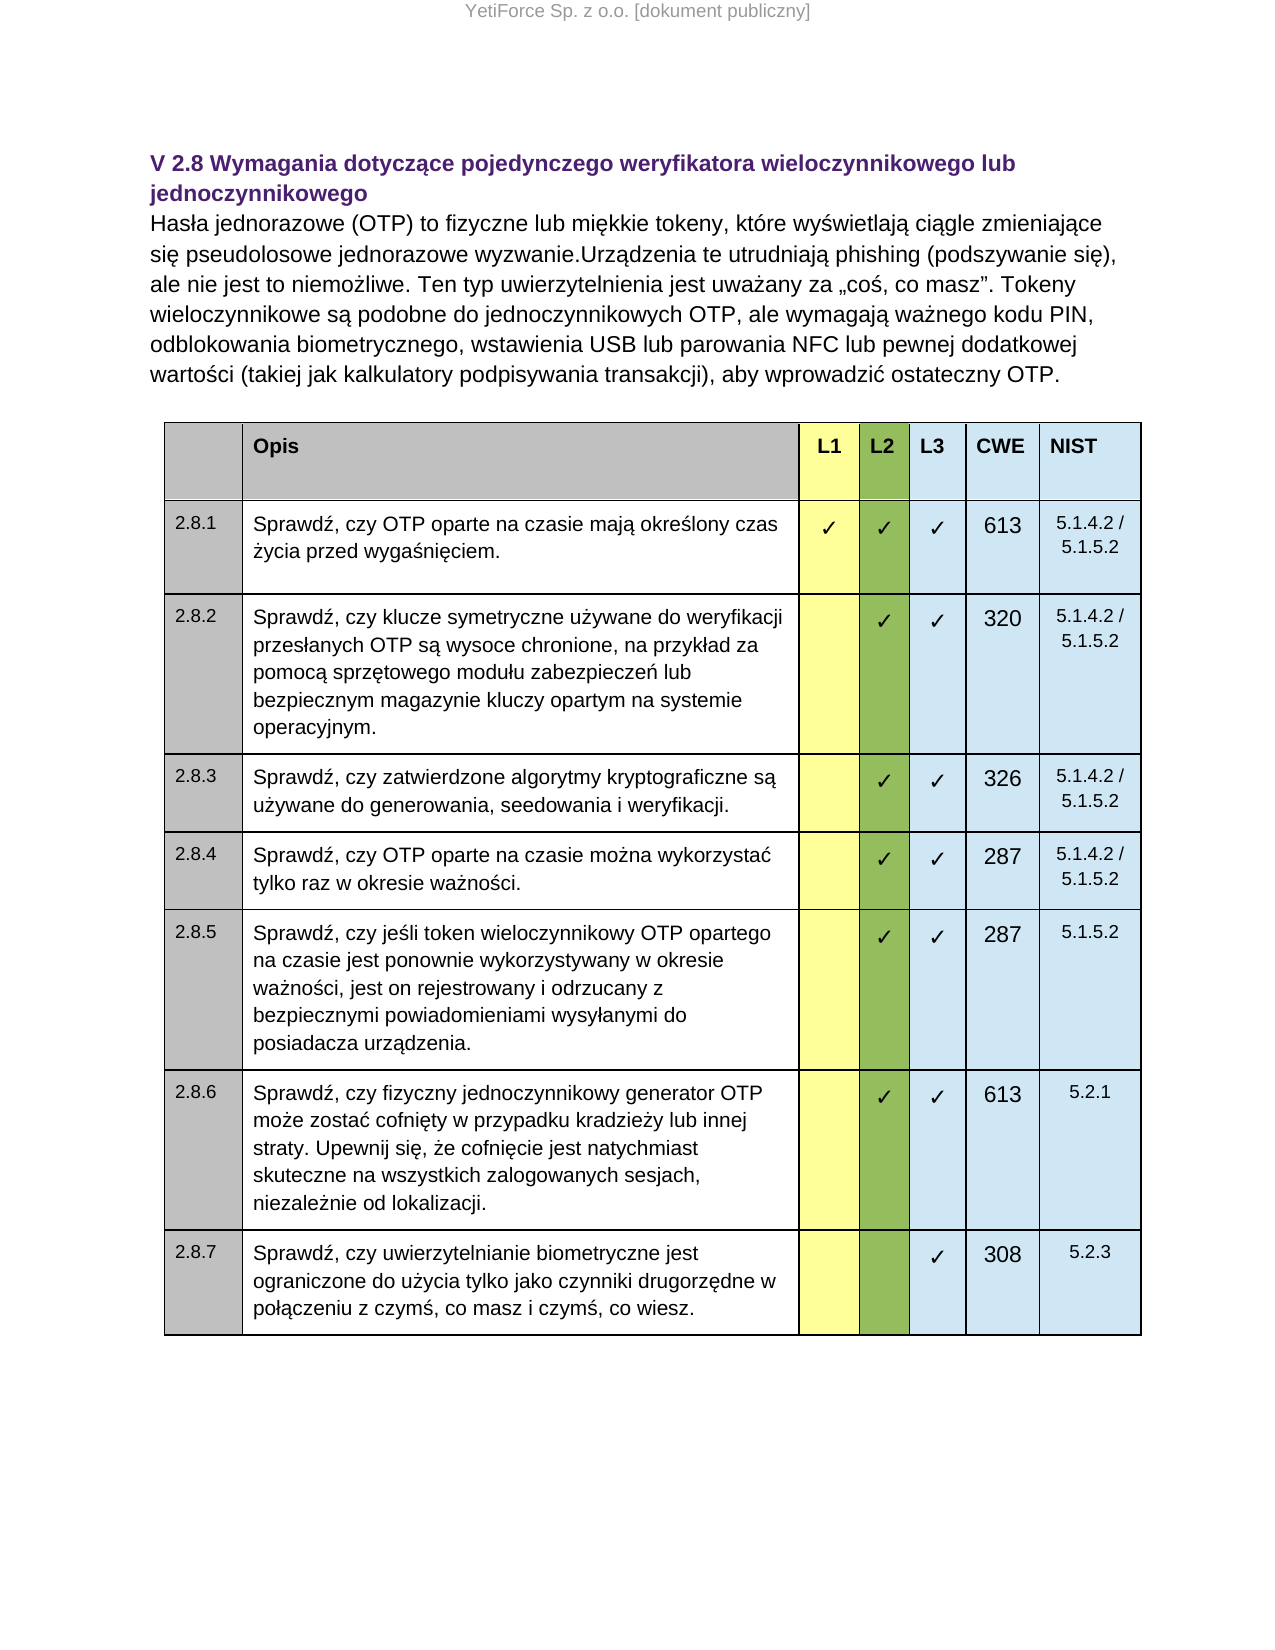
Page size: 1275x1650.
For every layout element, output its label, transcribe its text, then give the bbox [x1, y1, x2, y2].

table_cell [860, 1231, 909, 1334]
table_cell [800, 910, 859, 1069]
table_cell ✓ [910, 595, 965, 753]
table_cell 5.1.4.2 / 5.1.5.2 [1040, 595, 1140, 753]
table_cell ✓ [910, 833, 965, 909]
table_cell 2.8.5 [165, 910, 242, 1069]
table_cell ✓ [910, 910, 965, 1069]
table_header L1 [800, 423, 859, 499]
table_cell ✓ [860, 501, 909, 593]
table_cell Sprawdź, czy uwierzytelnianie biometryczne jest ograniczone do użycia tylko jako czynniki drugorzędne w połączeniu z czymś, co masz i czymś, co wiesz. [243, 1231, 798, 1334]
table_cell 2.8.7 [165, 1231, 242, 1334]
table_cell ✓ [860, 910, 909, 1069]
table_cell ✓ [910, 501, 965, 593]
table_cell Sprawdź, czy jeśli token wieloczynnikowy OTP opartego na czasie jest ponownie wykorzystywany w okresie ważności, jest on rejestrowany i odrzucany z bezpiecznymi powiadomieniami wysyłanymi do posiadacza urządzenia. [243, 910, 798, 1069]
table_cell ✓ [860, 755, 909, 831]
table_cell [800, 833, 859, 909]
table_cell [800, 595, 859, 753]
table_cell ✓ [800, 501, 859, 593]
table_cell ✓ [860, 595, 909, 753]
table_cell 2.8.2 [165, 595, 242, 753]
table_cell [800, 1071, 859, 1229]
table_cell 5.2.3 [1040, 1231, 1140, 1334]
table_cell [800, 1231, 859, 1334]
table_cell 326 [967, 755, 1039, 831]
table_cell Sprawdź, czy zatwierdzone algorytmy kryptograficzne są używane do generowania, seedowania i weryfikacji. [243, 755, 798, 831]
table_cell 2.8.1 [165, 501, 242, 593]
table_cell 287 [967, 833, 1039, 909]
table_header CWE [967, 423, 1039, 499]
table_cell ✓ [910, 755, 965, 831]
table_cell 320 [967, 595, 1039, 753]
table_cell Sprawdź, czy klucze symetryczne używane do weryfikacji przesłanych OTP są wysoce chronione, na przykład za pomocą sprzętowego modułu zabezpieczeń lub bezpiecznym magazynie kluczy opartym na systemie operacyjnym. [243, 595, 798, 753]
table_cell 5.1.4.2 / 5.1.5.2 [1040, 755, 1140, 831]
table_header NIST [1040, 423, 1140, 499]
table_cell ✓ [910, 1231, 965, 1334]
table_cell 2.8.3 [165, 755, 242, 831]
table_cell 613 [967, 501, 1039, 593]
table_header Opis [243, 423, 799, 499]
table_cell ✓ [910, 1071, 965, 1229]
table_cell 5.1.4.2 / 5.1.5.2 [1040, 501, 1140, 593]
table_cell Sprawdź, czy fizyczny jednoczynnikowy generator OTP może zostać cofnięty w przypadku kradzieży lub innej straty. Upewnij się, że cofnięcie jest natychmiast skuteczne na wszystkich zalogowanych sesjach, niezależnie od lokalizacji. [243, 1071, 798, 1229]
table_cell Sprawdź, czy OTP oparte na czasie mają określony czas życia przed wygaśnięciem. [243, 501, 798, 593]
text Hasła jednorazowe (OTP) to fizyczne lub miękkie tokeny, które wyświetlają ciągle zmieniające się pseudolosowe jednorazowe wyzwanie.Urządzenia te utrudniają phishing (podszywanie się), ale nie jest to niemożliwe. Ten typ uwierzytelnienia jest uważany za „coś, co masz”. Tokeny wieloczynnikowe są podobne do jednoczynnikowych OTP, ale wymagają ważnego kodu PIN, odblokowania biometrycznego, wstawienia USB lub parowania NFC lub pewnej dodatkowej wartości (takiej jak kalkulatory podpisywania transakcji), aby wprowadzić ostateczny OTP. [150, 210, 1125, 388]
table_cell 308 [967, 1231, 1039, 1334]
table_cell 2.8.4 [165, 833, 242, 909]
table_cell 5.1.5.2 [1040, 910, 1140, 1069]
table_header [165, 423, 242, 499]
table_cell 287 [967, 910, 1039, 1069]
table_cell [800, 755, 859, 831]
table_cell Sprawdź, czy OTP oparte na czasie można wykorzystać tylko raz w okresie ważności. [243, 833, 798, 909]
table_header L3 [910, 423, 966, 499]
table_header L2 [860, 423, 909, 499]
table_cell 613 [967, 1071, 1039, 1229]
text V 2.8 Wymagania dotyczące pojedynczego weryfikatora wieloczynnikowego lub jednoczynnikowego [150, 150, 1125, 207]
table_cell 5.2.1 [1040, 1071, 1140, 1229]
table_cell 5.1.4.2 / 5.1.5.2 [1040, 833, 1140, 909]
table_cell ✓ [860, 833, 909, 909]
table_cell ✓ [860, 1071, 909, 1229]
table_cell 2.8.6 [165, 1071, 242, 1229]
